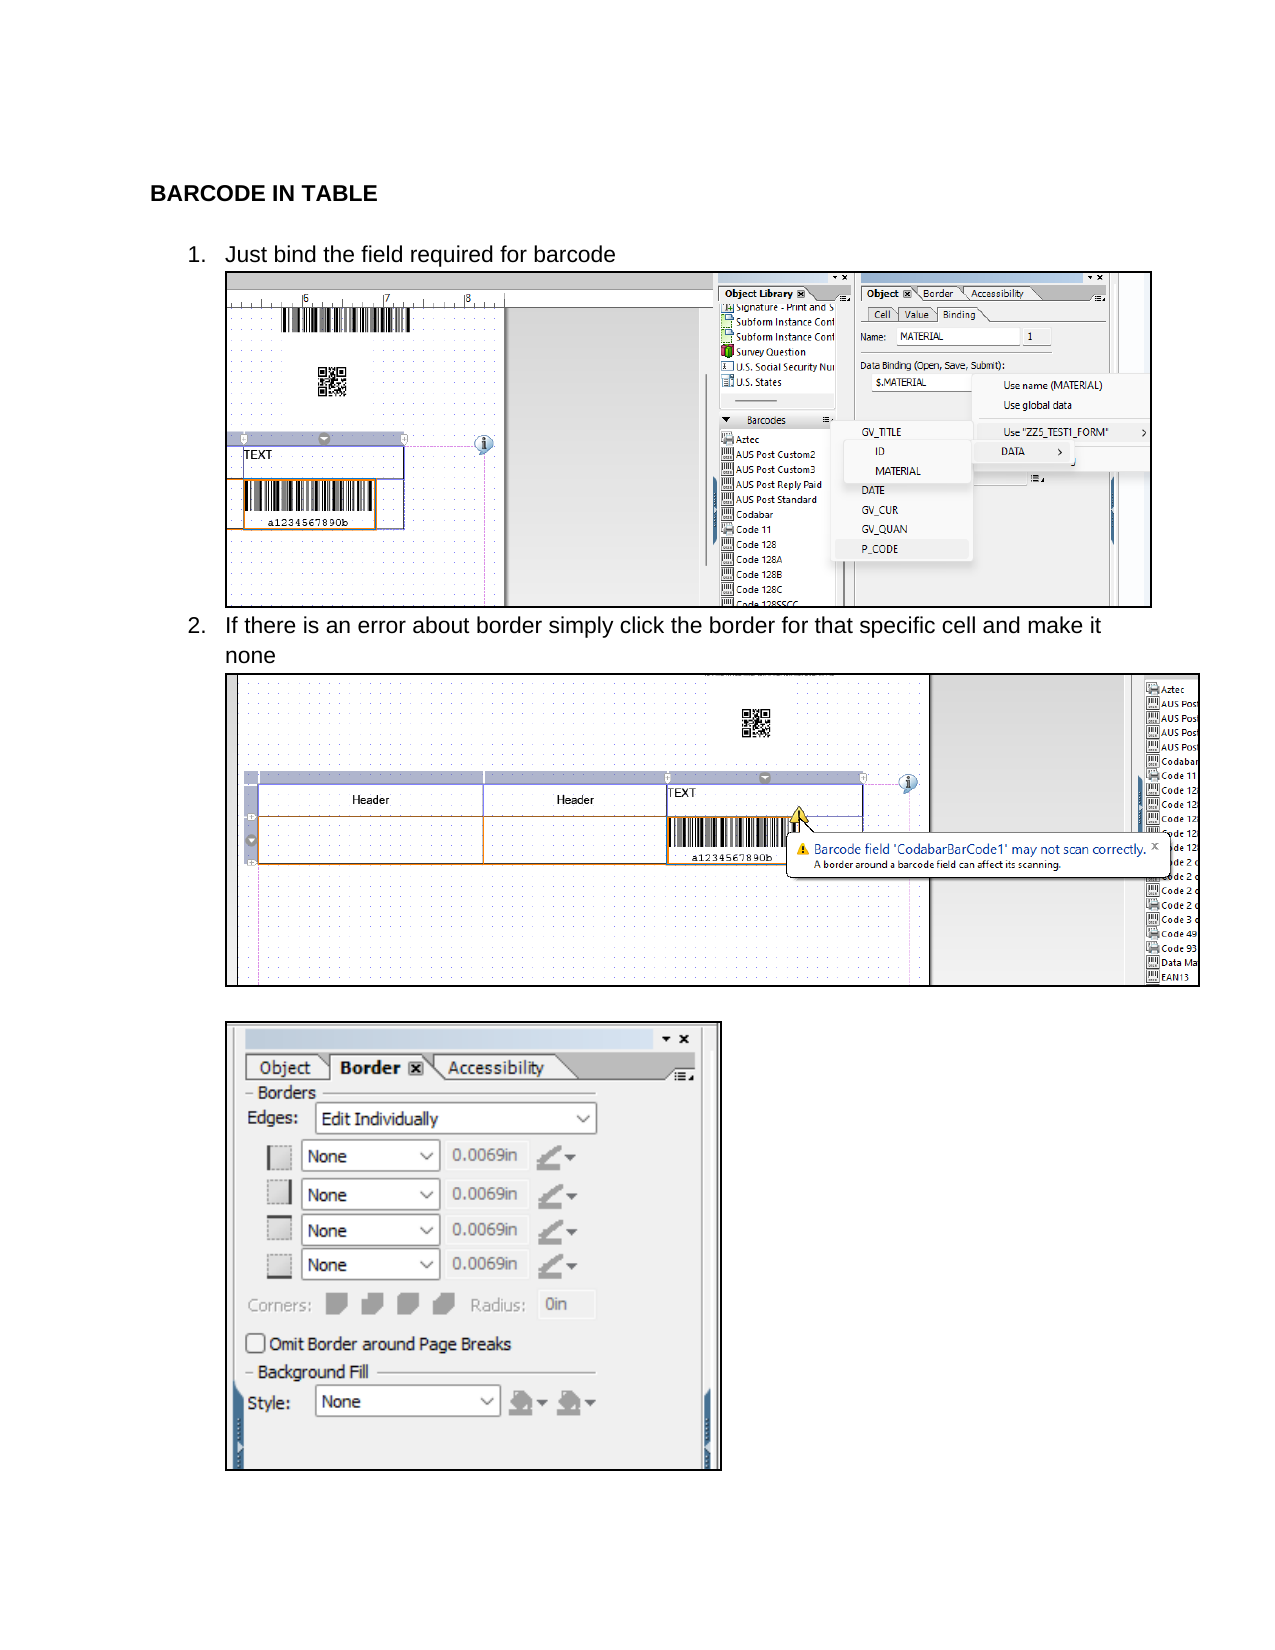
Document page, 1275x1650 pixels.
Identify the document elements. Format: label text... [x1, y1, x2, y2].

list Just bind the field required for barcode [187, 241, 1125, 267]
list If there is an error about border simply click the border for that specific cell and make it none [187, 612, 1125, 669]
picture [227, 1023, 720, 1469]
picture [227, 273, 1150, 606]
picture [227, 675, 1198, 985]
text BARCODE IN TABLE [150, 180, 1125, 207]
